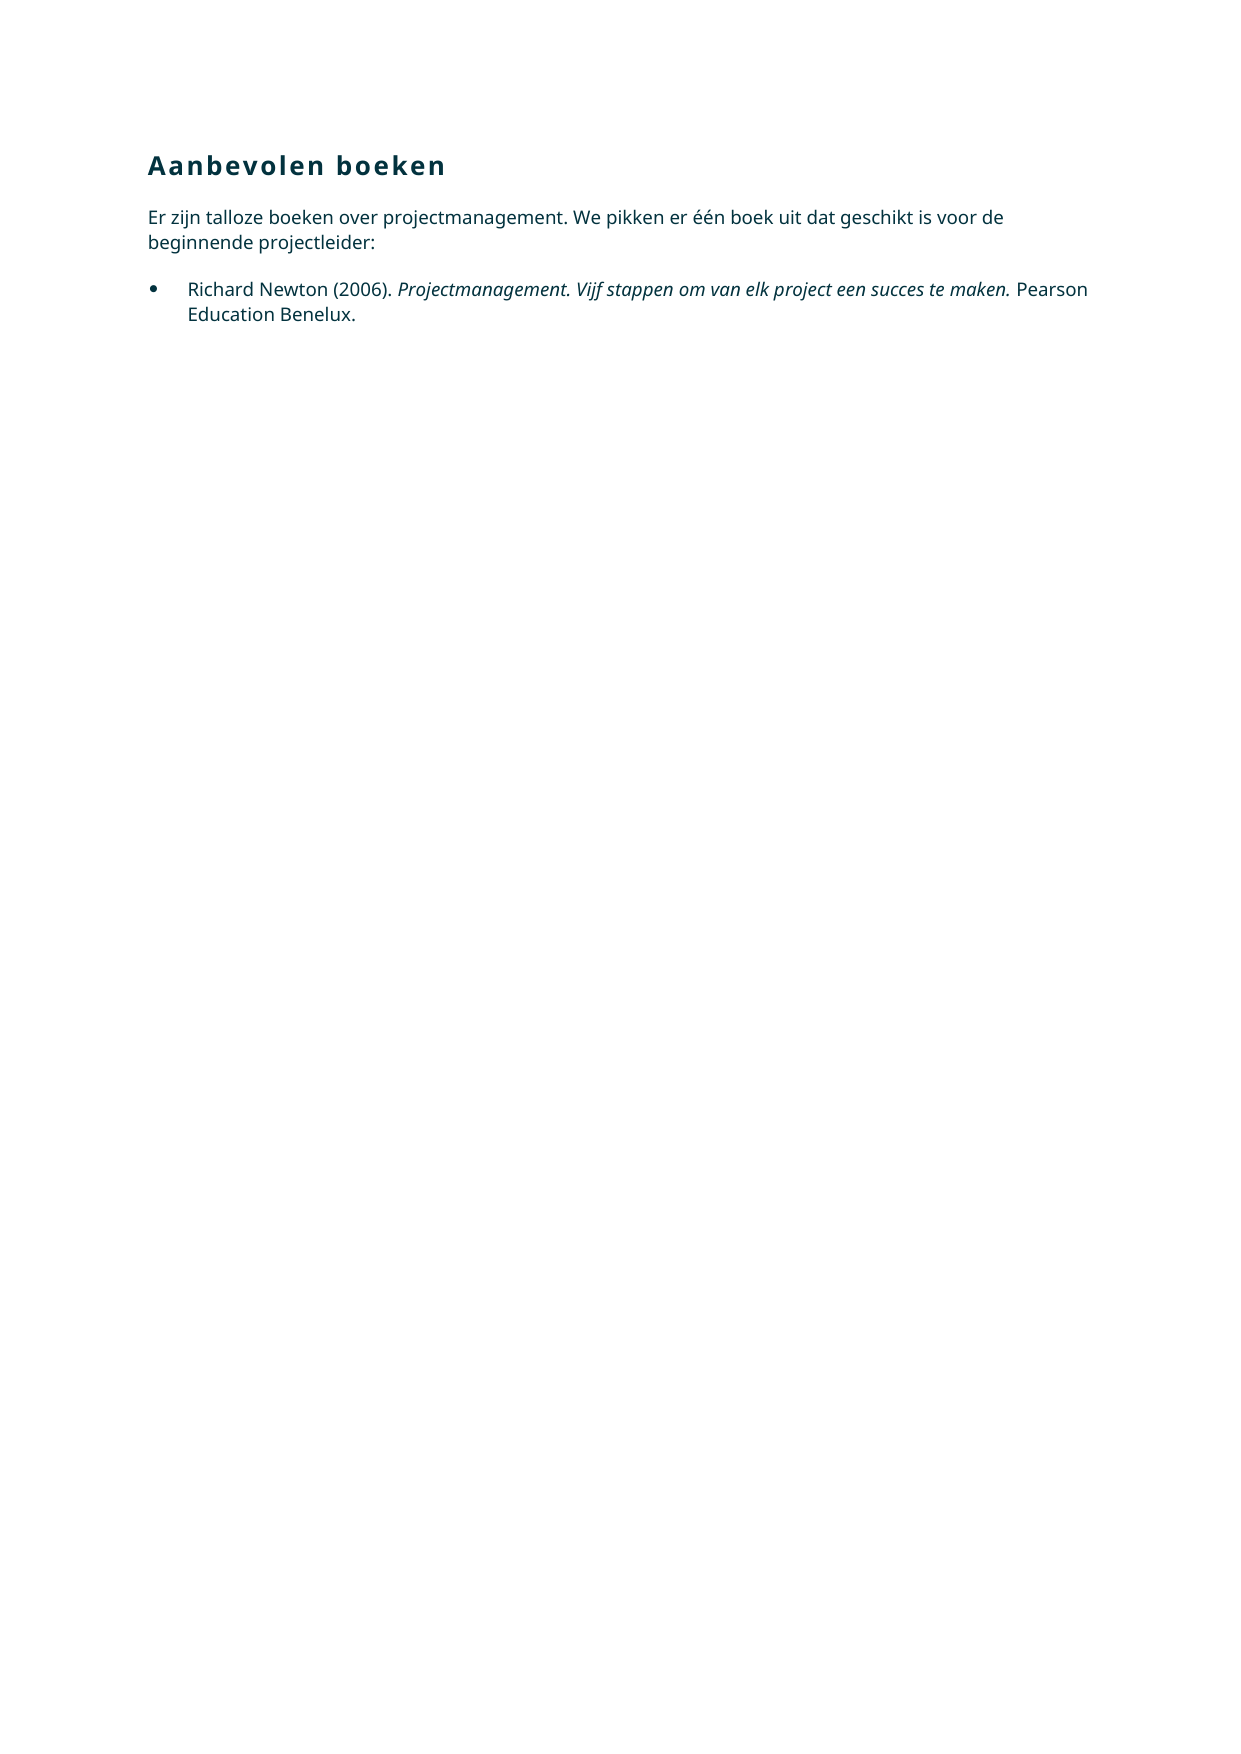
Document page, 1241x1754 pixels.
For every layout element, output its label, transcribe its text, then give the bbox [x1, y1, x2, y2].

text Er zijn talloze boeken over projectmanagement. We pikken er één boek uit dat geschikt is voor de beginnende projectleider: [148, 204, 1093, 255]
list Richard Newton (2006). Projectmanagement. Vijf stappen om van elk project een succes te maken. Pearson Education Benelux. [150, 276, 1093, 327]
subtitle Aanbevolen boeken [148, 148, 1093, 183]
picture [1018, 285, 1022, 296]
